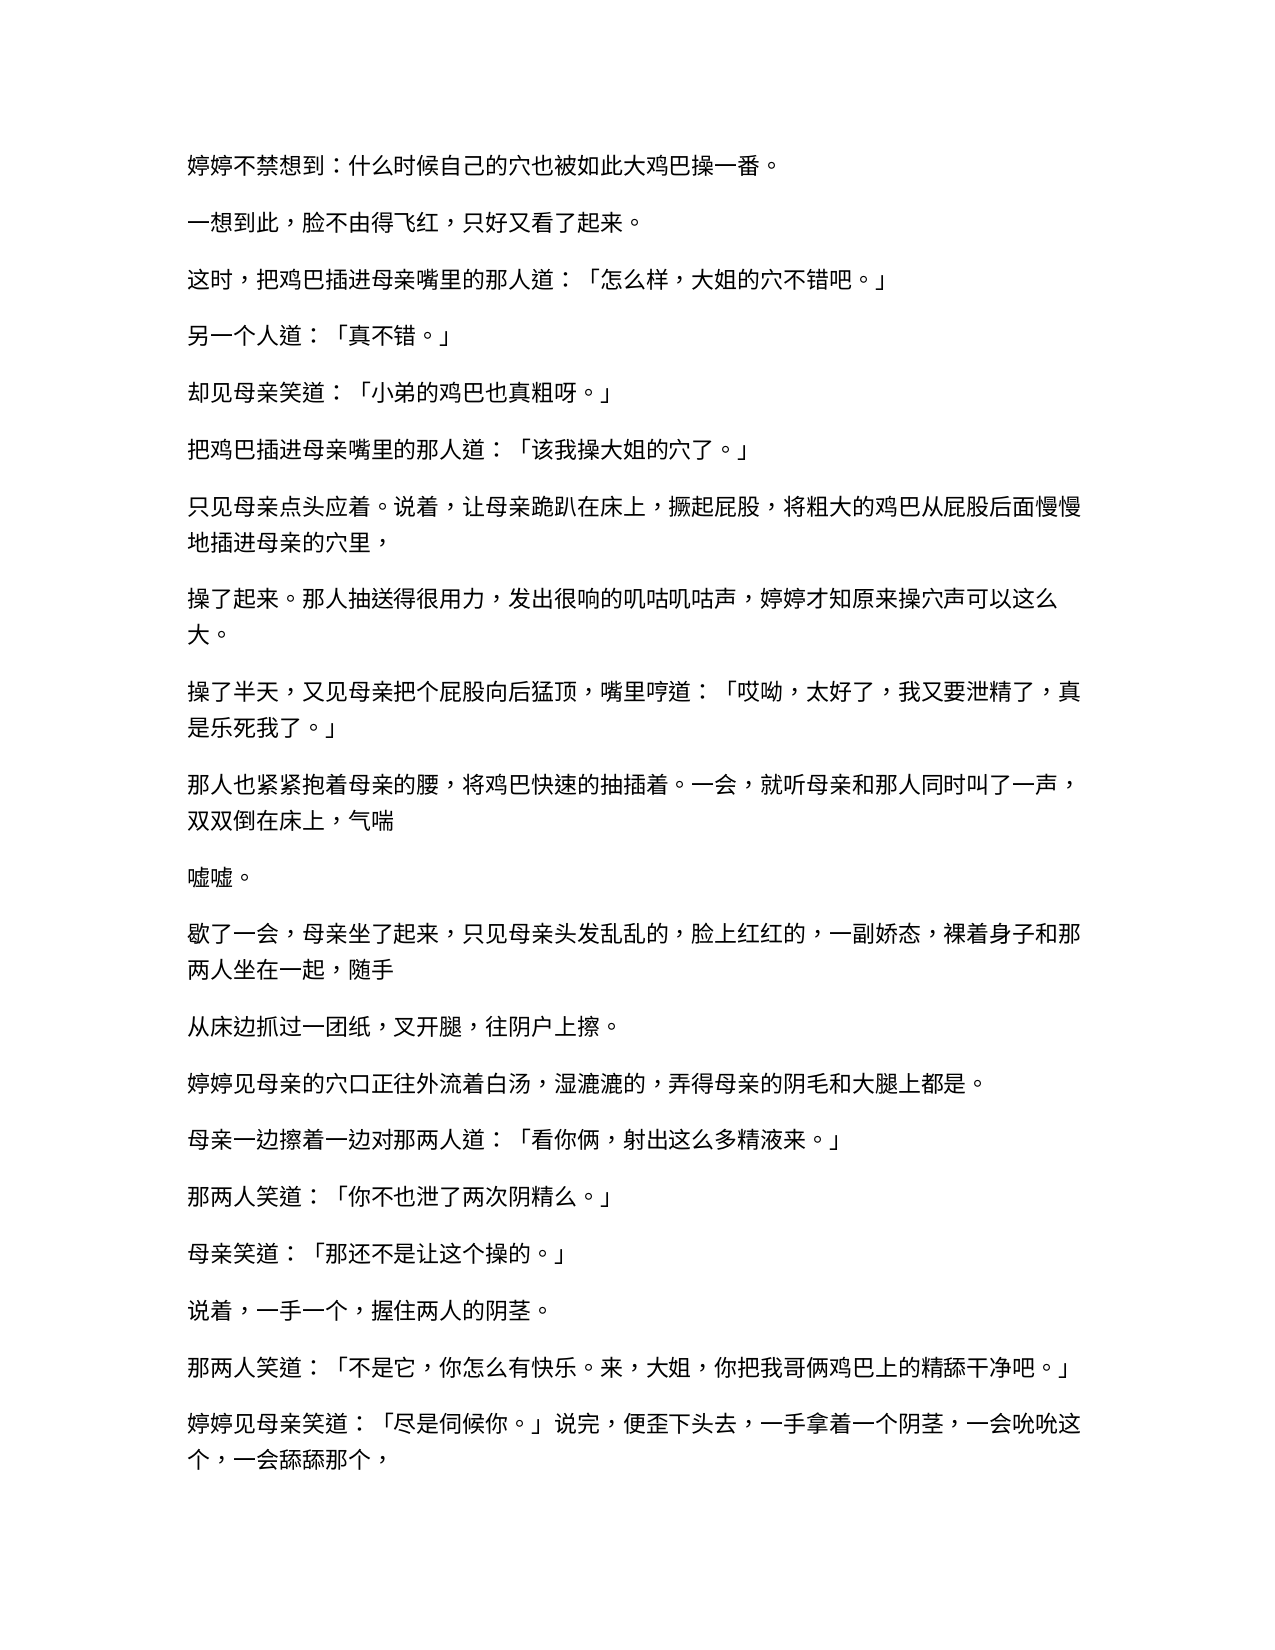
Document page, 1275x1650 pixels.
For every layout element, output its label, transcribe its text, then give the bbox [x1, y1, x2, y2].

text 一想到此，脸不由得飞红，只好又看了起来。 [187, 207, 1087, 238]
text 嘘嘘。 [187, 861, 1087, 893]
text 把鸡巴插进母亲嘴里的那人道：「该我操大姐的穴了。」 [187, 434, 1087, 465]
text 那人也紧紧抱着母亲的腰，将鸡巴快速的抽插着。一会，就听母亲和那人同时叫了一声，双双倒在床上，气喘 [187, 769, 1087, 836]
text 歇了一会，母亲坐了起来，只见母亲头发乱乱的，脸上红红的，一副娇态，裸着身子和那两人坐在一起，随手 [187, 918, 1087, 985]
text 那两人笑道：「不是它，你怎么有快乐。来，大姐，你把我哥俩鸡巴上的精舔干净吧。」 [187, 1352, 1087, 1383]
text 从床边抓过一团纸，叉开腿，往阴户上擦。 [187, 1011, 1087, 1042]
text 母亲笑道：「那还不是让这个操的。」 [187, 1238, 1087, 1269]
text 婷婷见母亲的穴口正往外流着白汤，湿漉漉的，弄得母亲的阴毛和大腿上都是。 [187, 1068, 1087, 1099]
text 说着，一手一个，握住两人的阴茎。 [187, 1295, 1087, 1326]
text 操了起来。那人抽送得很用力，发出很响的叽咕叽咕声，婷婷才知原来操穴声可以这么大。 [187, 583, 1087, 651]
text 操了半天，又见母亲把个屁股向后猛顶，嘴里哼道：「哎呦，太好了，我又要泄精了，真是乐死我了。」 [187, 676, 1087, 743]
text 却见母亲笑道：「小弟的鸡巴也真粗呀。」 [187, 377, 1087, 408]
text 婷婷见母亲笑道：「尽是伺候你。」说完，便歪下头去，一手拿着一个阴茎，一会吮吮这个，一会舔舔那个， [187, 1408, 1087, 1476]
text 只见母亲点头应着。说着，让母亲跪趴在床上，撅起屁股，将粗大的鸡巴从屁股后面慢慢地插进母亲的穴里， [187, 491, 1087, 558]
text 婷婷不禁想到：什么时候自己的穴也被如此大鸡巴操一番。 [187, 150, 1087, 181]
text 这时，把鸡巴插进母亲嘴里的那人道：「怎么样，大姐的穴不错吧。」 [187, 263, 1087, 295]
text 另一个人道：「真不错。」 [187, 320, 1087, 352]
text 那两人笑道：「你不也泄了两次阴精么。」 [187, 1181, 1087, 1212]
text 母亲一边擦着一边对那两人道：「看你俩，射出这么多精液来。」 [187, 1124, 1087, 1156]
